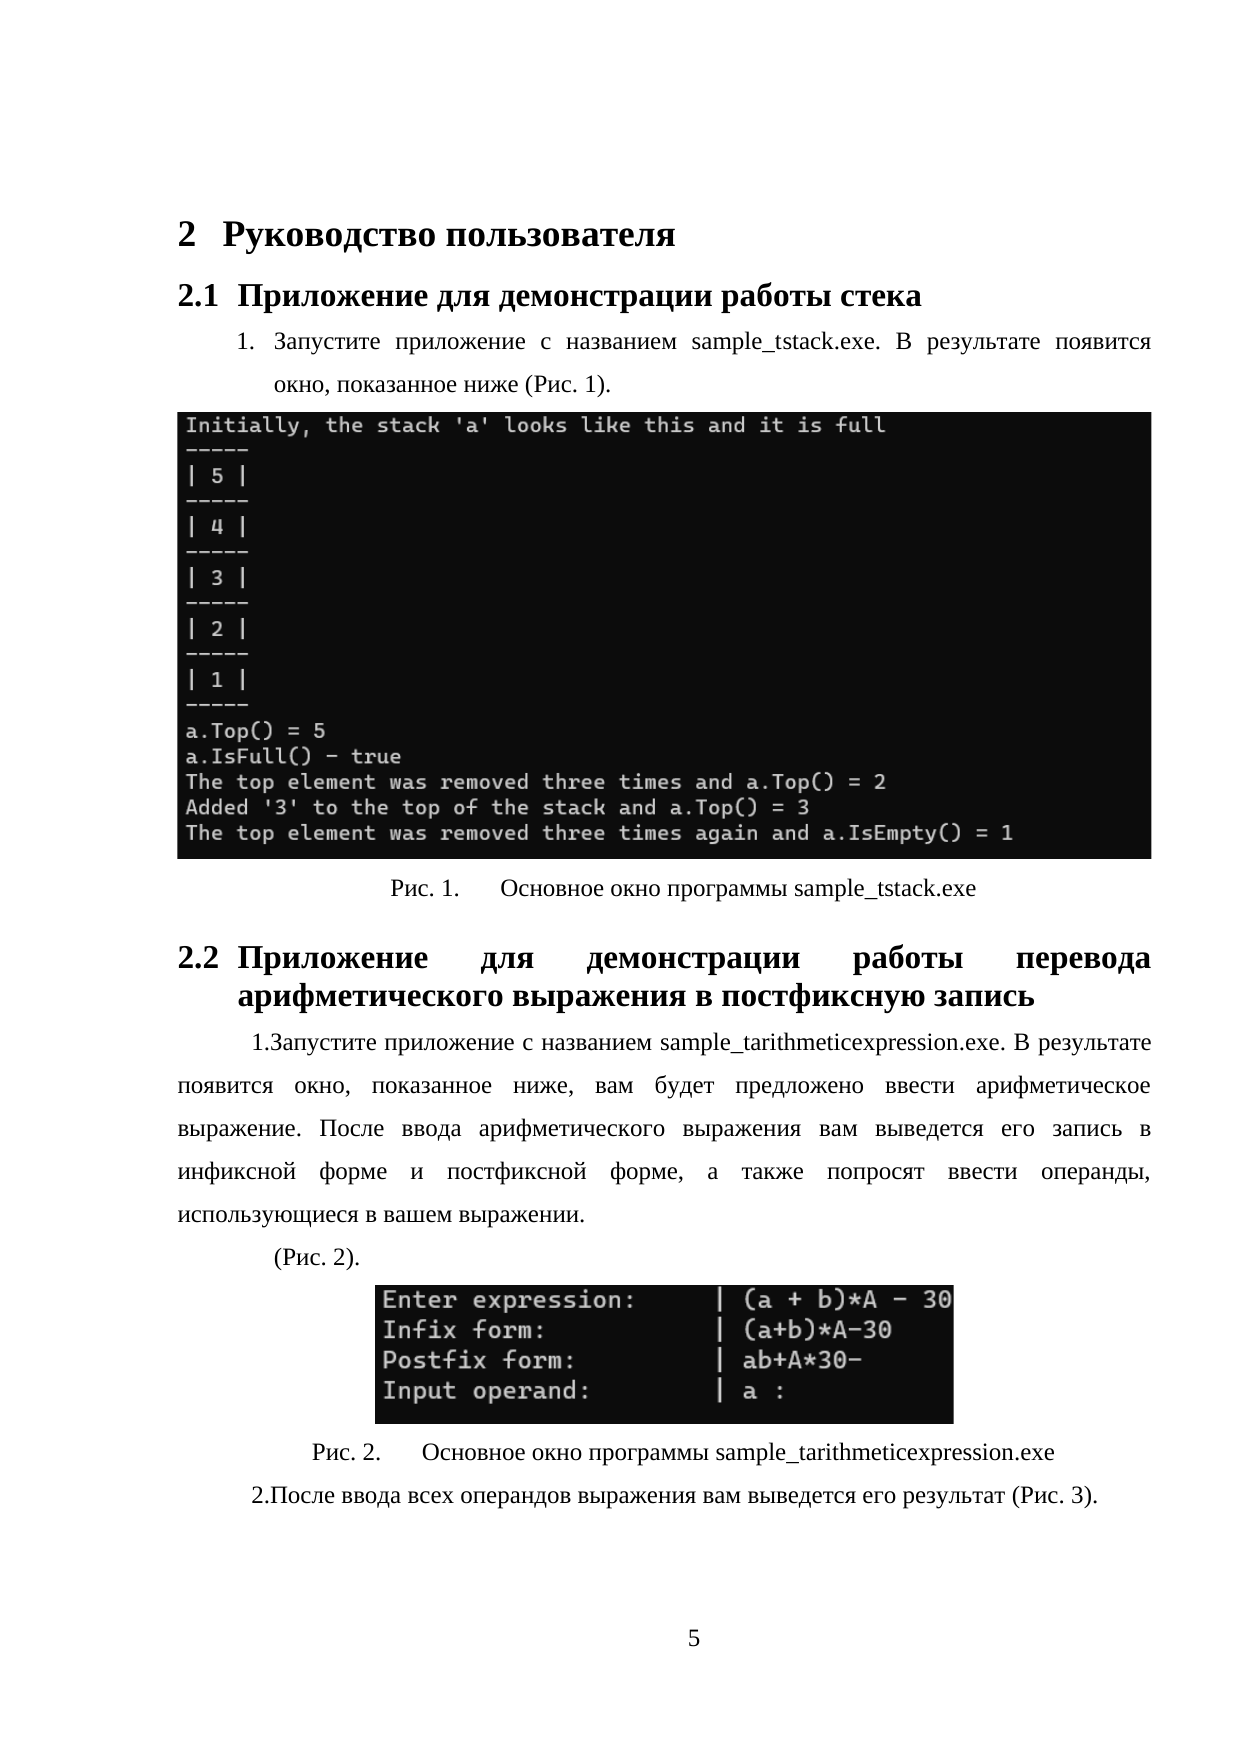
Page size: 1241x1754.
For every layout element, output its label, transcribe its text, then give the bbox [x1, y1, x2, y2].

list 1.Запустите приложение с названием sample_tarithmeticexpression.exe. В результате появится окно, показанное ниже, вам будет предложено ввести арифметическое выражение. После ввода арифметического выражения вам выведется его запись в инфиксной форме и постфиксной форме, а также попросят ввести операнды, использующиеся в вашем выражении. [177, 1027, 1152, 1228]
subtitle Приложение для демонстрации работы перевода арифметического выражения в постфиксную запись [177, 937, 1152, 1014]
list (рис. 2). [274, 1242, 1152, 1271]
subtitle Приложение для демонстрации работы стека [177, 275, 1152, 313]
subtitle Руководство пользователя [177, 211, 1152, 254]
list 2.После ввода всех операндов выражения вам выведется его результат (рис. 3). [177, 1481, 1152, 1509]
picture [375, 1285, 954, 1424]
list Запустите приложение с названием sample_tstack.exe. В результате появится окно, показанное ниже (рис. 1). [236, 326, 1152, 398]
text Основное окно программы sample_tstack.exe [215, 873, 1152, 902]
picture [177, 412, 1152, 859]
text Основное окно программы sample_tarithmeticexpression.exe [215, 1437, 1152, 1466]
